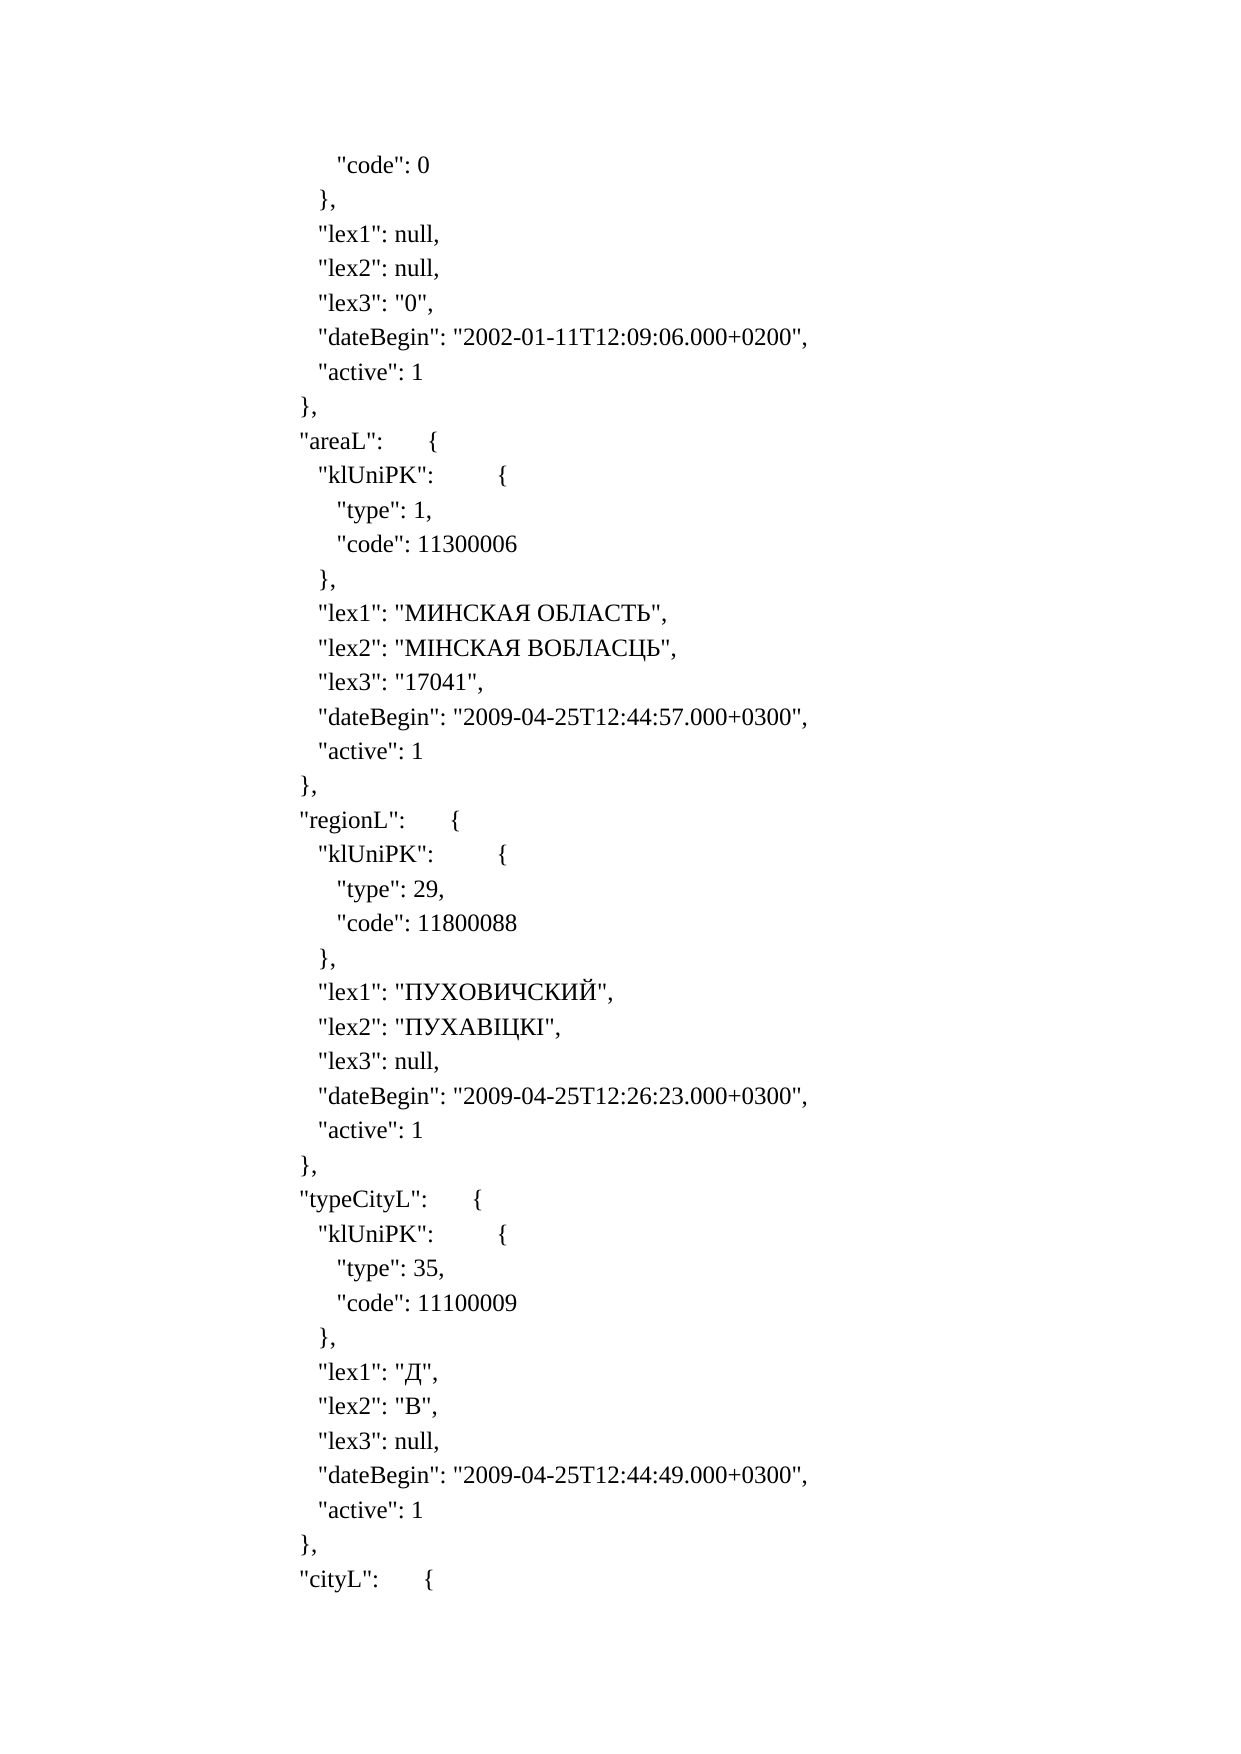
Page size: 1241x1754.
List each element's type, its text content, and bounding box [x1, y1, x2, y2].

text "lex2": "В", [187, 1391, 1053, 1420]
text "lex1": "Д", [187, 1357, 1053, 1386]
text "cityL": { [187, 1564, 1053, 1592]
text }, [187, 1150, 1053, 1179]
text "lex3": null, [187, 1046, 1053, 1075]
text "dateBegin": "2009-04-25T12:44:49.000+0300", [187, 1460, 1053, 1489]
text "klUniPK": { [187, 460, 1053, 489]
text "lex1": "ПУХОВИЧСКИЙ", [187, 977, 1053, 1006]
text "lex3": "17041", [187, 667, 1053, 696]
text "lex2": null, [187, 253, 1053, 282]
text "lex3": "0", [187, 288, 1053, 317]
text "type": 1, [187, 495, 1053, 523]
text "dateBegin": "2009-04-25T12:44:57.000+0300", [187, 702, 1053, 730]
text "dateBegin": "2002-01-11T12:09:06.000+0200", [187, 322, 1053, 351]
text }, [187, 564, 1053, 592]
text "type": 29, [187, 874, 1053, 903]
text "active": 1 [187, 1495, 1053, 1523]
text "klUniPK": { [187, 1219, 1053, 1248]
text "lex1": "МИНСКАЯ ОБЛАСТЬ", [187, 598, 1053, 627]
text "dateBegin": "2009-04-25T12:26:23.000+0300", [187, 1081, 1053, 1110]
text "areaL": { [187, 426, 1053, 454]
text }, [187, 1322, 1053, 1351]
text }, [187, 771, 1053, 799]
text "lex2": "МІНСКАЯ ВОБЛАСЦЬ", [187, 633, 1053, 661]
text "active": 1 [187, 357, 1053, 386]
text "typeCityL": { [187, 1184, 1053, 1213]
text "lex2": "ПУХАВІЦКІ", [187, 1012, 1053, 1041]
text }, [187, 184, 1053, 213]
text "active": 1 [187, 736, 1053, 765]
text "lex3": null, [187, 1426, 1053, 1454]
text "code": 11800088 [187, 908, 1053, 937]
text "regionL": { [187, 805, 1053, 834]
text }, [187, 391, 1053, 420]
text }, [187, 943, 1053, 972]
text "lex1": null, [187, 219, 1053, 248]
text "klUniPK": { [187, 839, 1053, 868]
text }, [187, 1529, 1053, 1558]
text "code": 11300006 [187, 529, 1053, 558]
text "code": 0 [187, 150, 1053, 179]
text "active": 1 [187, 1115, 1053, 1144]
text "type": 35, [187, 1253, 1053, 1282]
text "code": 11100009 [187, 1288, 1053, 1317]
